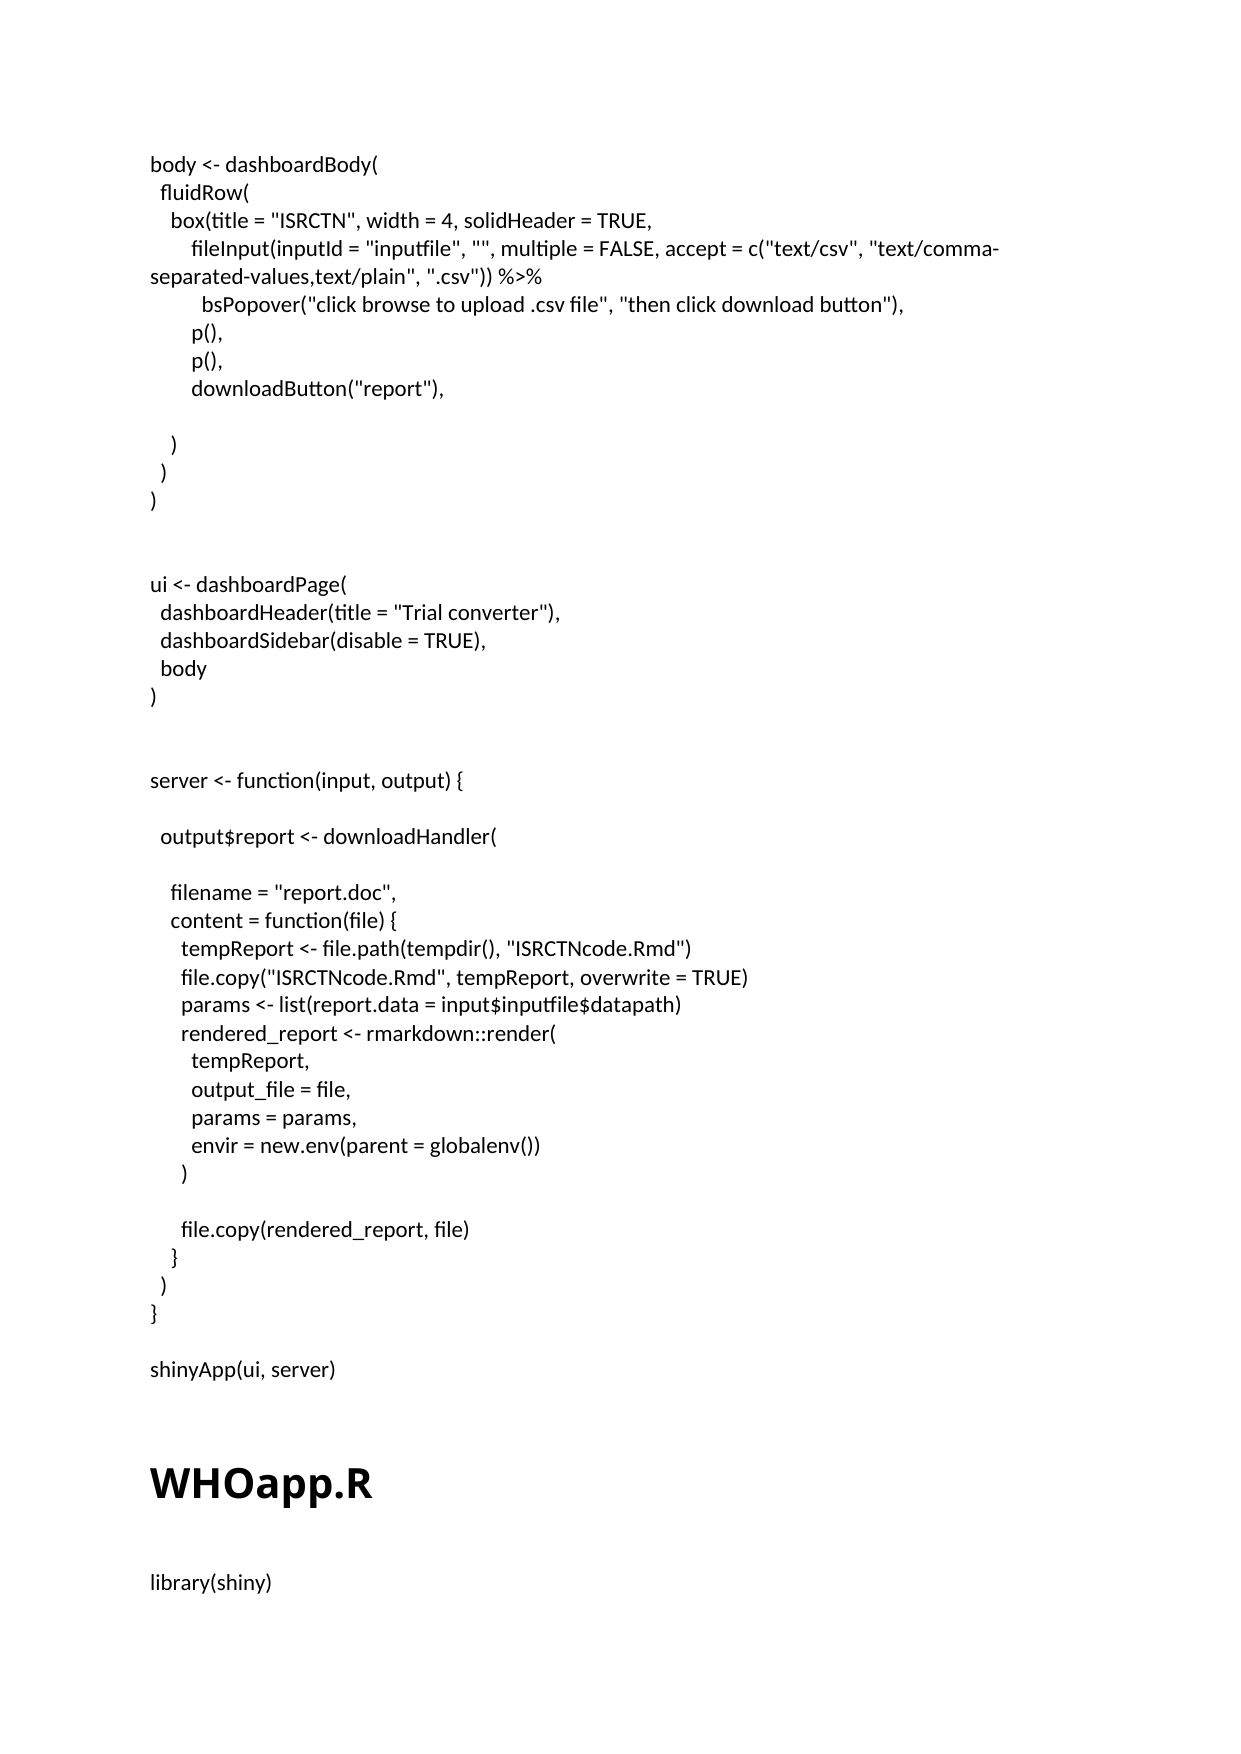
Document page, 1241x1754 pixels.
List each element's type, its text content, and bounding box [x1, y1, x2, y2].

text params = params, [150, 1103, 1090, 1131]
text ) [150, 1271, 1090, 1299]
text file.copy("ISRCTNcode.Rmd", tempReport, overwrite = TRUE) [150, 963, 1090, 991]
text ) [150, 1159, 1090, 1187]
text shinyApp(ui, server) [150, 1355, 1090, 1383]
text } [150, 1243, 1090, 1271]
text output$report <- downloadHandler( [150, 822, 1090, 851]
text fluidRow( [150, 178, 1090, 206]
text tempReport, [150, 1047, 1090, 1075]
text downloadButton("report"), [150, 374, 1090, 402]
text ) [150, 486, 1090, 514]
text ui <- dashboardPage( [150, 570, 1090, 598]
text p(), [150, 346, 1090, 374]
text rendered_report <- rmarkdown::render( [150, 1019, 1090, 1047]
text output_file = file, [150, 1075, 1090, 1103]
text filename = "report.doc", [150, 878, 1090, 907]
text ) [150, 458, 1090, 486]
text content = function(file) { [150, 907, 1090, 934]
text body [150, 654, 1090, 682]
text body <- dashboardBody( [150, 150, 1090, 178]
text params <- list(report.data = input$inputfile$datapath) [150, 991, 1090, 1019]
text server <- function(input, output) { [150, 766, 1090, 794]
text p(), [150, 318, 1090, 346]
text ) [150, 430, 1090, 458]
text tempReport <- file.path(tempdir(), "ISRCTNcode.Rmd") [150, 934, 1090, 963]
text envir = new.env(parent = globalenv()) [150, 1131, 1090, 1159]
text library(shiny) [150, 1568, 1090, 1596]
text ) [150, 682, 1090, 710]
text WHOapp.R [150, 1454, 1090, 1511]
text } [150, 1299, 1090, 1327]
text bsPopover("click browse to upload .csv file", "then click download button"), [150, 290, 1090, 318]
text box(title = "ISRCTN", width = 4, solidHeader = TRUE, [150, 206, 1090, 234]
text file.copy(rendered_report, file) [150, 1215, 1090, 1243]
text dashboardHeader(title = "Trial converter"), [150, 598, 1090, 626]
text dashboardSidebar(disable = TRUE), [150, 626, 1090, 654]
text fileInput(inputId = "inputfile", "", multiple = FALSE, accept = c("text/csv", "text/comma-separated-values,text/plain", ".csv")) %>% [150, 234, 1090, 290]
